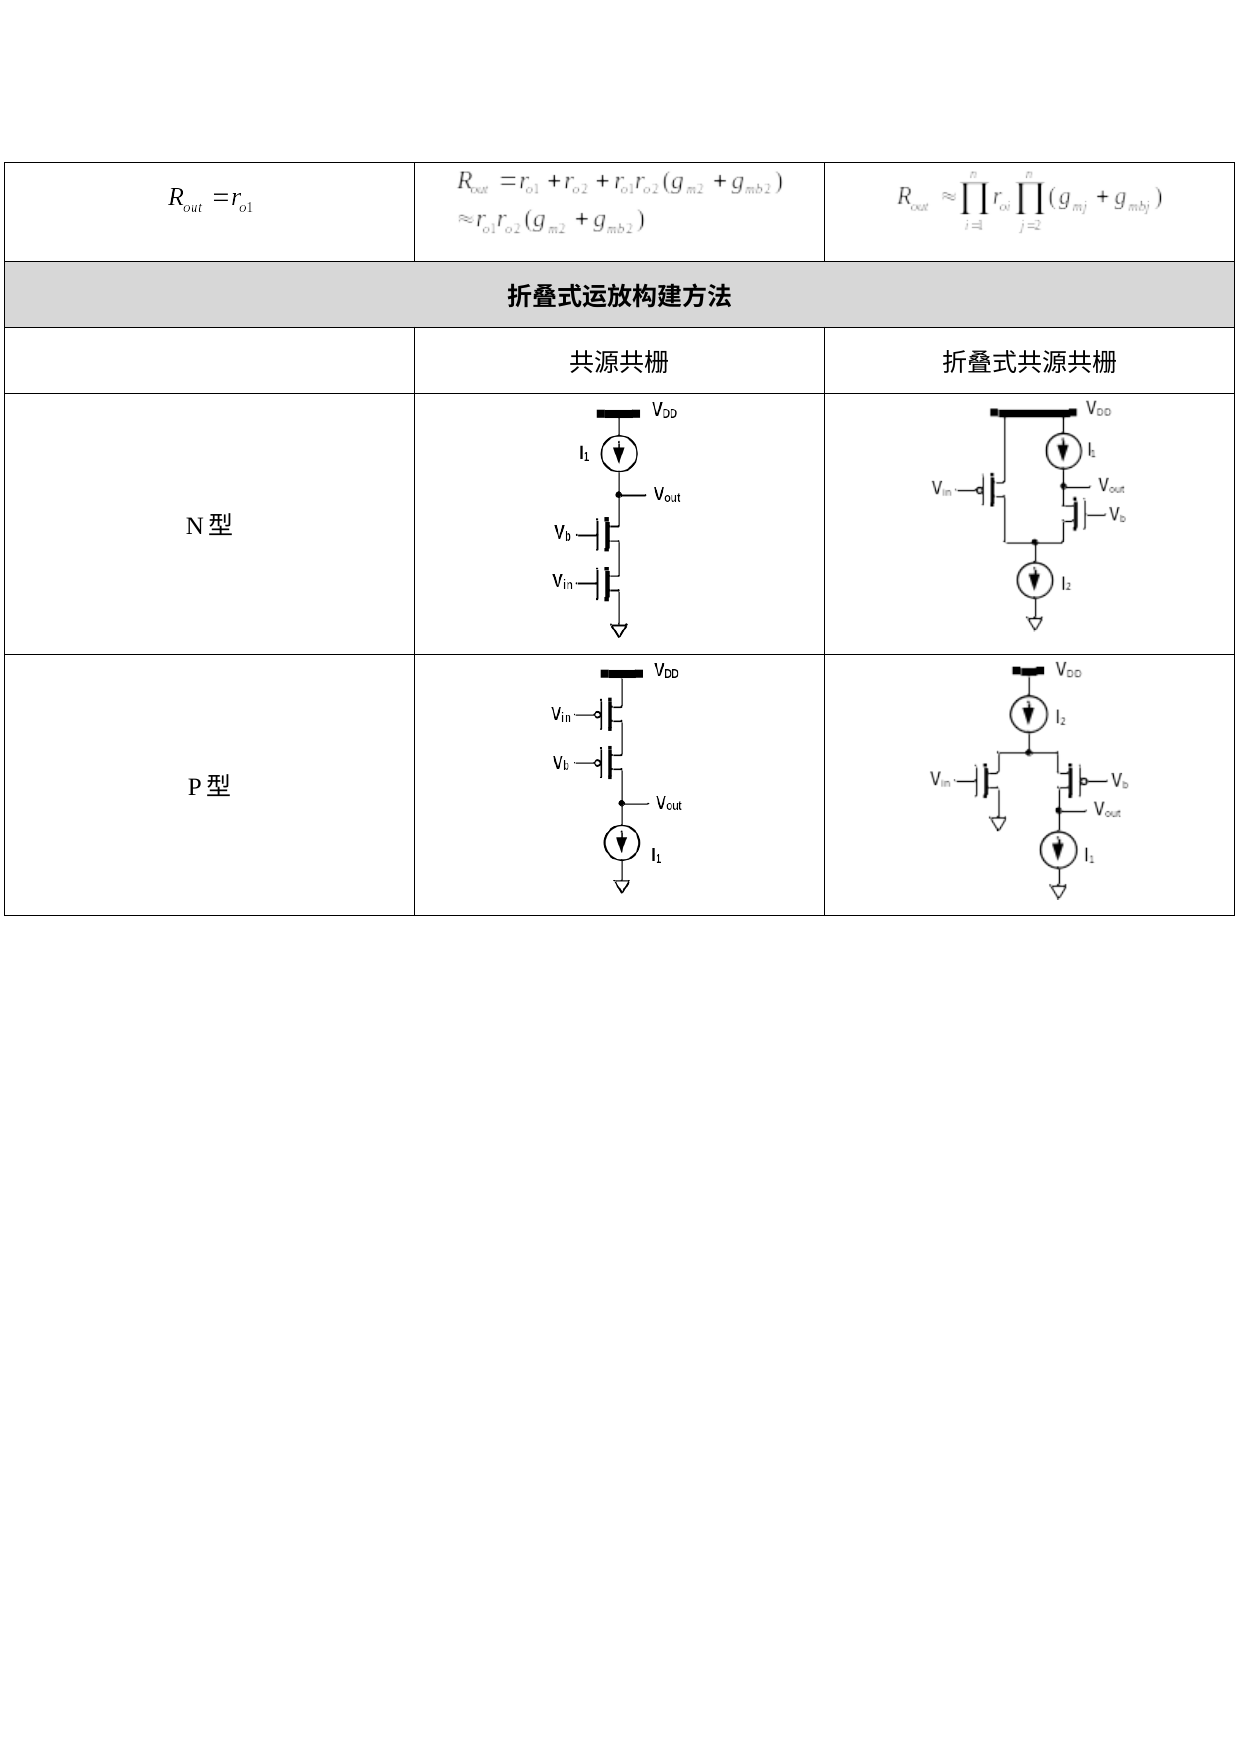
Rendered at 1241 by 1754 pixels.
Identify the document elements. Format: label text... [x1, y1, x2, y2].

table_cell N型 [5, 394, 414, 654]
table_cell [415, 394, 824, 654]
table_cell P型 [5, 655, 414, 915]
table_cell [825, 163, 1234, 261]
table_cell 折叠式共源共栅 [825, 328, 1234, 393]
table_cell [5, 328, 414, 393]
table_cell [825, 394, 1234, 654]
table_cell 折叠式运放构建方法 [5, 262, 1234, 327]
table_cell [5, 163, 414, 261]
table_cell [825, 655, 1234, 915]
table_cell [415, 655, 824, 915]
table_cell [415, 163, 824, 261]
table_cell 共源共栅 [415, 328, 824, 393]
